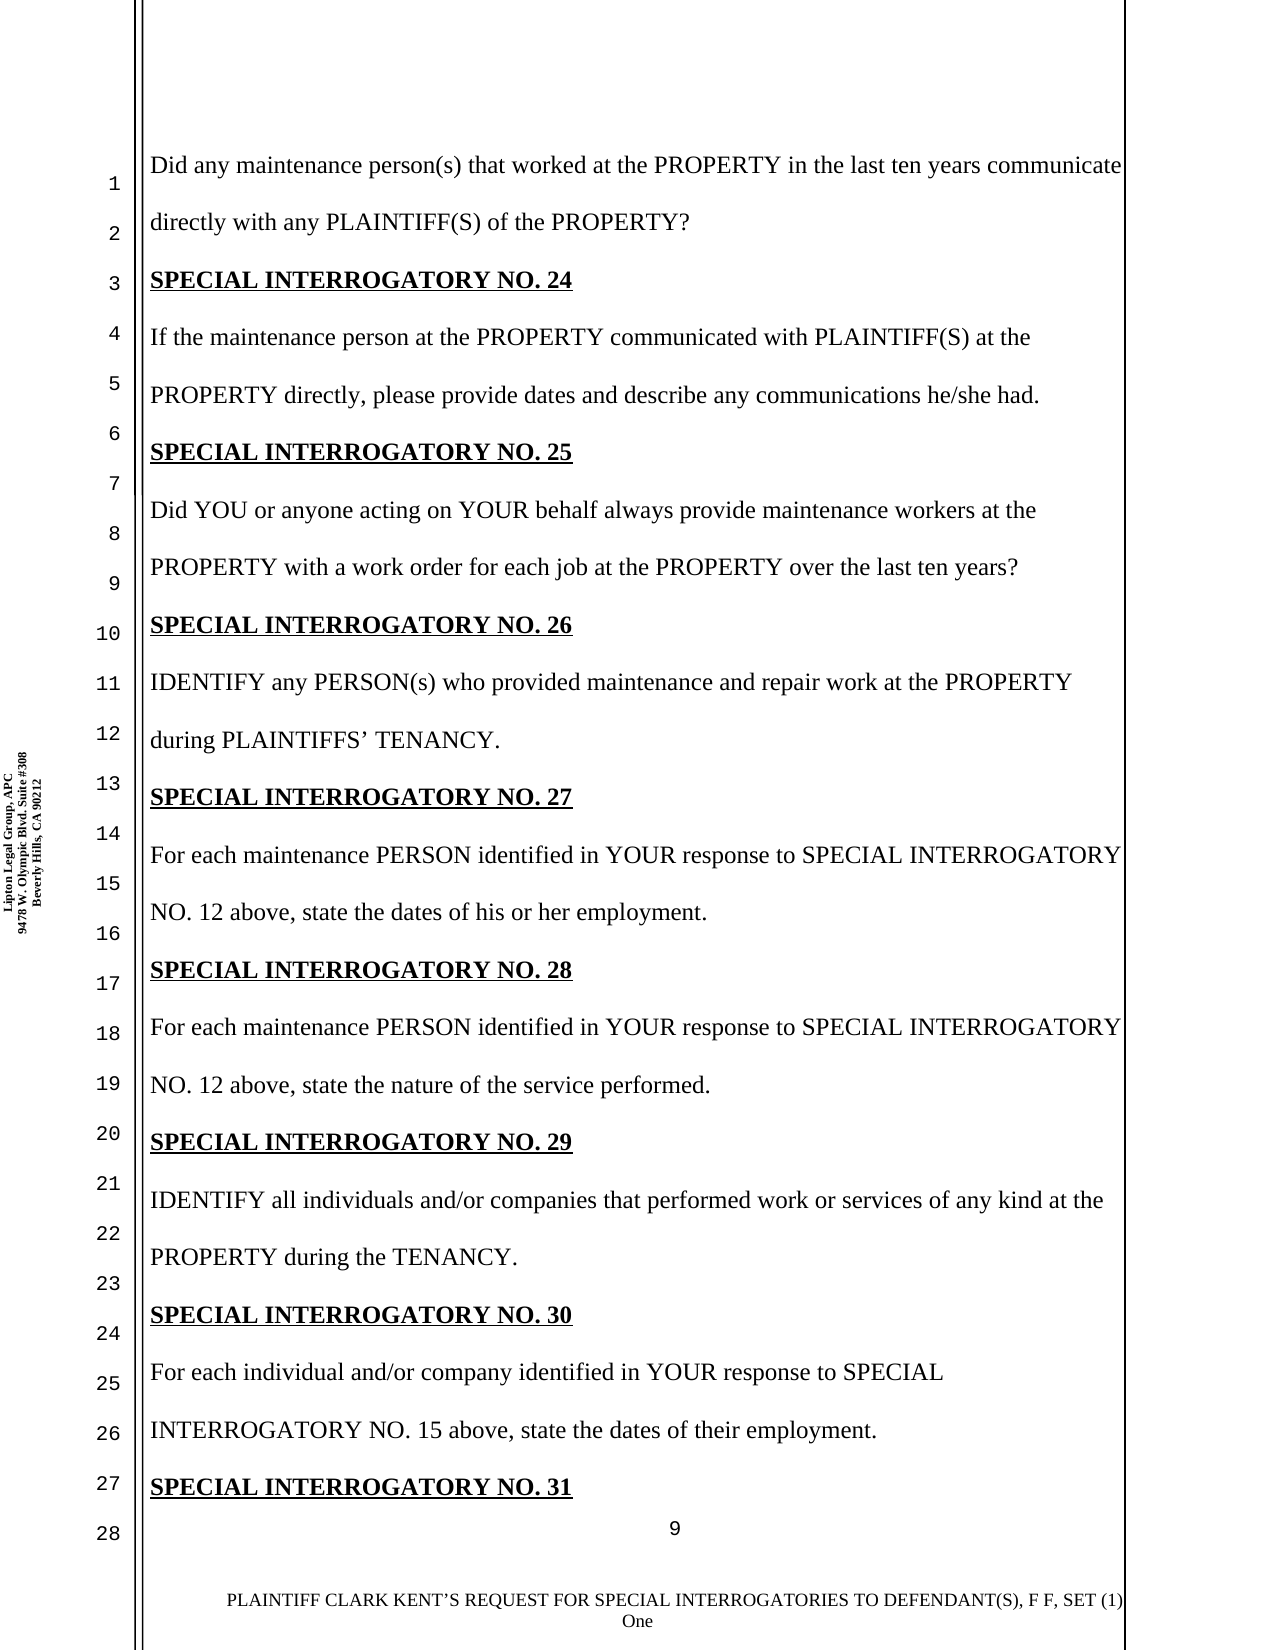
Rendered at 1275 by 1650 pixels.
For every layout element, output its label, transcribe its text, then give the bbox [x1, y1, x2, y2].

text SPECIAL INTERROGATORY NO. 31 [150, 1472, 1125, 1501]
text SPECIAL INTERROGATORY NO. 28 [150, 955, 1125, 984]
text SPECIAL INTERROGATORY NO. 29 [150, 1127, 1125, 1156]
text SPECIAL INTERROGATORY NO. 26 [150, 610, 1125, 639]
text Did YOU or anyone acting on YOUR behalf always provide maintenance workers at the PROPERTY with a work order for each job at the PROPERTY over the last ten years? [150, 495, 1125, 581]
text SPECIAL INTERROGATORY NO. 24 [150, 265, 1125, 294]
text For each maintenance PERSON identified in YOUR response to SPECIAL INTERROGATORY NO. 12 above, state the nature of the service performed. [150, 1012, 1125, 1099]
text IDENTIFY any PERSON(s) who provided maintenance and repair work at the PROPERTY during PLAINTIFFS’ TENANCY. [150, 667, 1125, 754]
text Did any maintenance person(s) that worked at the PROPERTY in the last ten years communicate directly with any PLAINTIFF(S) of the PROPERTY? [150, 150, 1125, 236]
text SPECIAL INTERROGATORY NO. 30 [150, 1300, 1125, 1329]
text If the maintenance person at the PROPERTY communicated with PLAINTIFF(S) at the PROPERTY directly, please provide dates and describe any communications he/she had. [150, 322, 1125, 409]
text For each maintenance PERSON identified in YOUR response to SPECIAL INTERROGATORY NO. 12 above, state the dates of his or her employment. [150, 840, 1125, 926]
text For each individual and/or company identified in YOUR response to SPECIAL INTERROGATORY NO. 15 above, state the dates of their employment. [150, 1357, 1125, 1444]
text SPECIAL INTERROGATORY NO. 25 [150, 437, 1125, 466]
text IDENTIFY all individuals and/or companies that performed work or services of any kind at the PROPERTY during the TENANCY. [150, 1185, 1125, 1271]
text SPECIAL INTERROGATORY NO. 27 [150, 782, 1125, 811]
